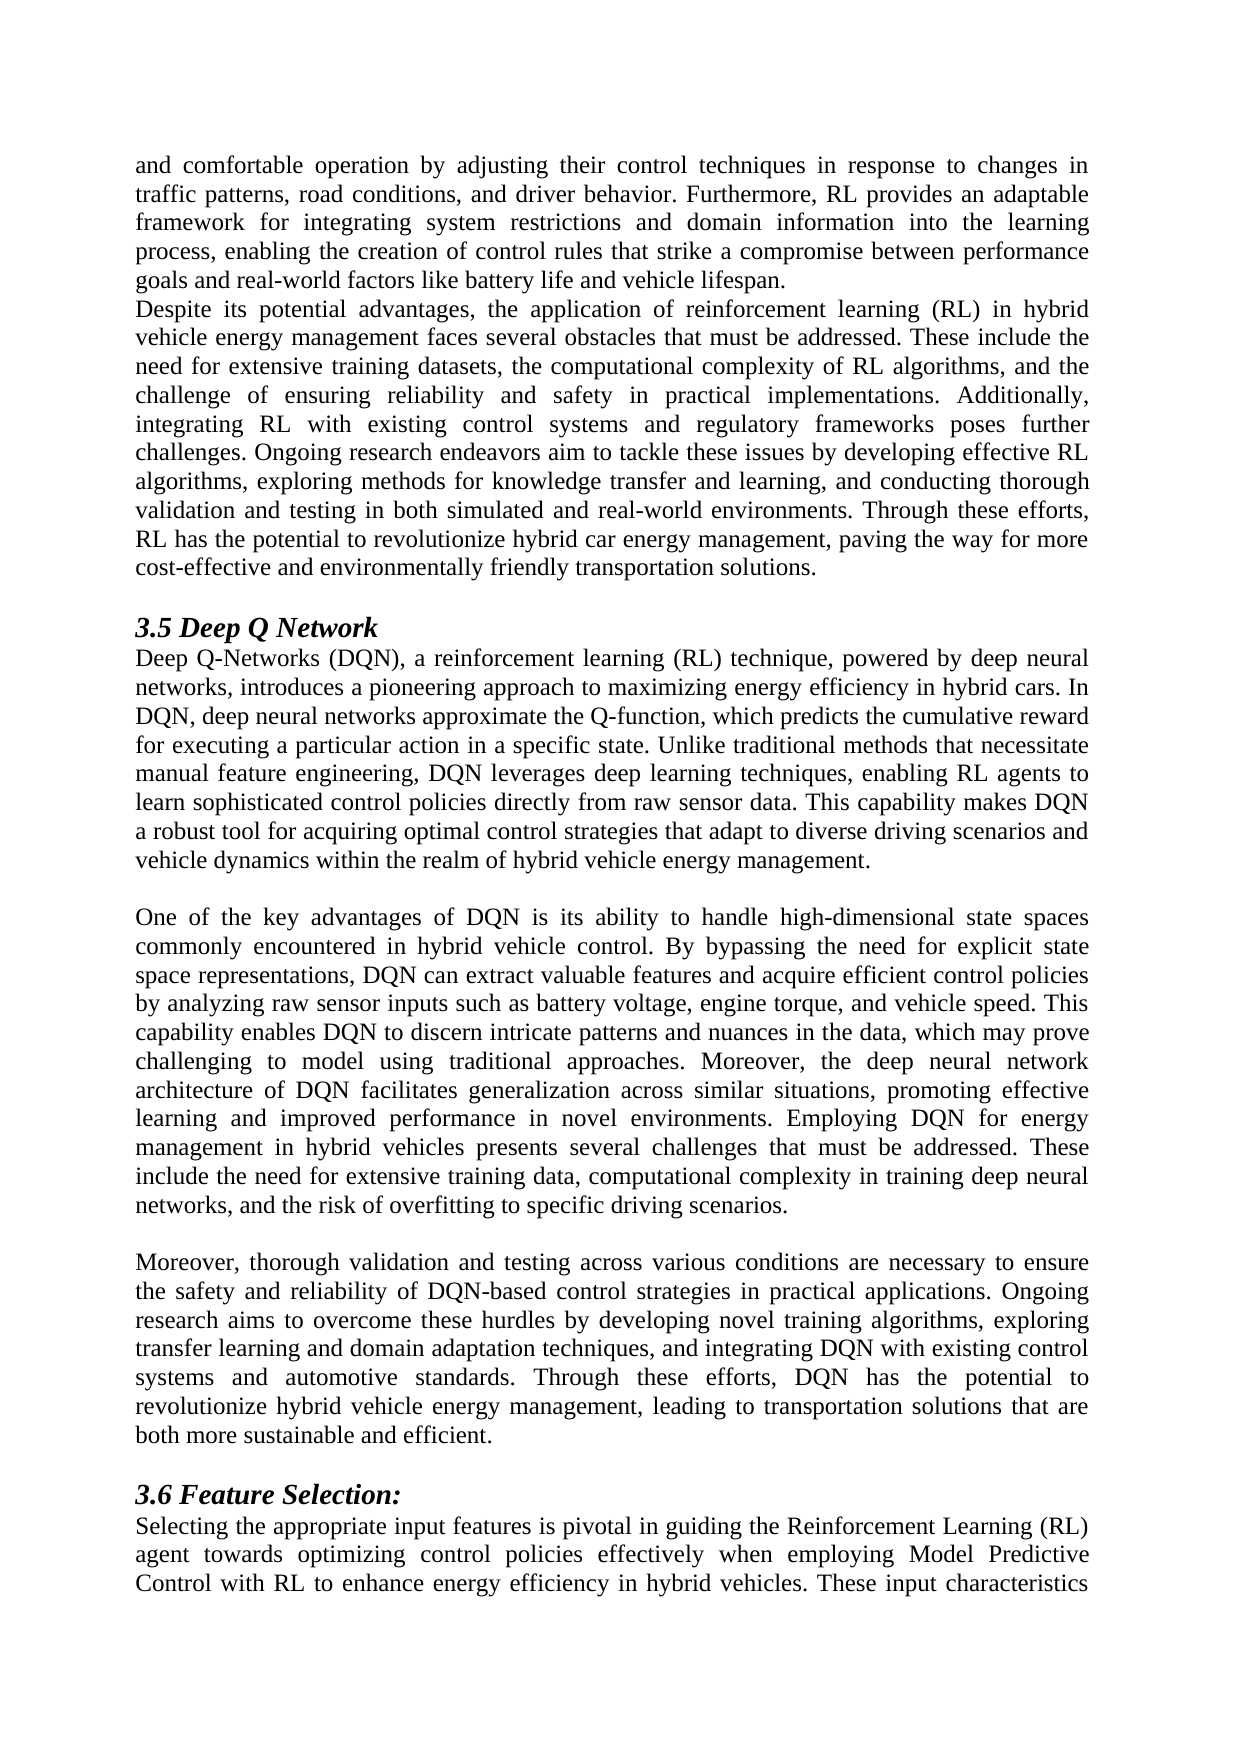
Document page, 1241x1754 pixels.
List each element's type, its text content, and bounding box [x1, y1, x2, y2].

text 3.6 Feature Selection: [135, 1477, 1090, 1511]
text Deep Q-Networks (DQN), a reinforcement learning (RL) technique, powered by deep neural networks, introduces a pioneering approach to maximizing energy efficiency in hybrid cars. In DQN, deep neural networks approximate the Q-function, which predicts the cumulative reward for executing a particular action in a specific state. Unlike traditional methods that necessitate manual feature engineering, DQN leverages deep learning techniques, enabling RL agents to learn sophisticated control policies directly from raw sensor data. This capability makes DQN a robust tool for acquiring optimal control strategies that adapt to diverse driving scenarios and vehicle dynamics within the realm of hybrid vehicle energy management. [135, 643, 1090, 873]
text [135, 1511, 1090, 1597]
text Moreover, thorough validation and testing across various conditions are necessary to ensure the safety and reliability of DQN-based control strategies in practical applications. Ongoing research aims to overcome these hurdles by developing novel training algorithms, exploring transfer learning and domain adaptation techniques, and integrating DQN with existing control systems and automotive standards. Through these efforts, DQN has the potential to revolutionize hybrid vehicle energy management, leading to transportation solutions that are both more sustainable and efficient. [135, 1247, 1090, 1448]
text 3.5 Deep Q Network [135, 610, 1090, 643]
text One of the key advantages of DQN is its ability to handle high-dimensional state spaces commonly encountered in hybrid vehicle control. By bypassing the need for explicit state space representations, DQN can extract valuable features and acquire efficient control policies by analyzing raw sensor inputs such as battery voltage, engine torque, and vehicle speed. This capability enables DQN to discern intricate patterns and nuances in the data, which may prove challenging to model using traditional approaches. Moreover, the deep neural network architecture of DQN facilitates generalization across similar situations, promoting effective learning and improved performance in novel environments. Employing DQN for energy management in hybrid vehicles presents several challenges that must be addressed. These include the need for extensive training data, computational complexity in training deep neural networks, and the risk of overfitting to specific driving scenarios. [135, 902, 1090, 1218]
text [135, 150, 1090, 294]
text Despite its potential advantages, the application of reinforcement learning (RL) in hybrid vehicle energy management faces several obstacles that must be addressed. These include the need for extensive training datasets, the computational complexity of RL algorithms, and the challenge of ensuring reliability and safety in practical implementations. Additionally, integrating RL with existing control systems and regulatory frameworks poses further challenges. Ongoing research endeavors aim to tackle these issues by developing effective RL algorithms, exploring methods for knowledge transfer and learning, and conducting thorough validation and testing in both simulated and real-world environments. Through these efforts, RL has the potential to revolutionize hybrid car energy management, paving the way for more cost-effective and environmentally friendly transportation solutions. [135, 294, 1090, 581]
